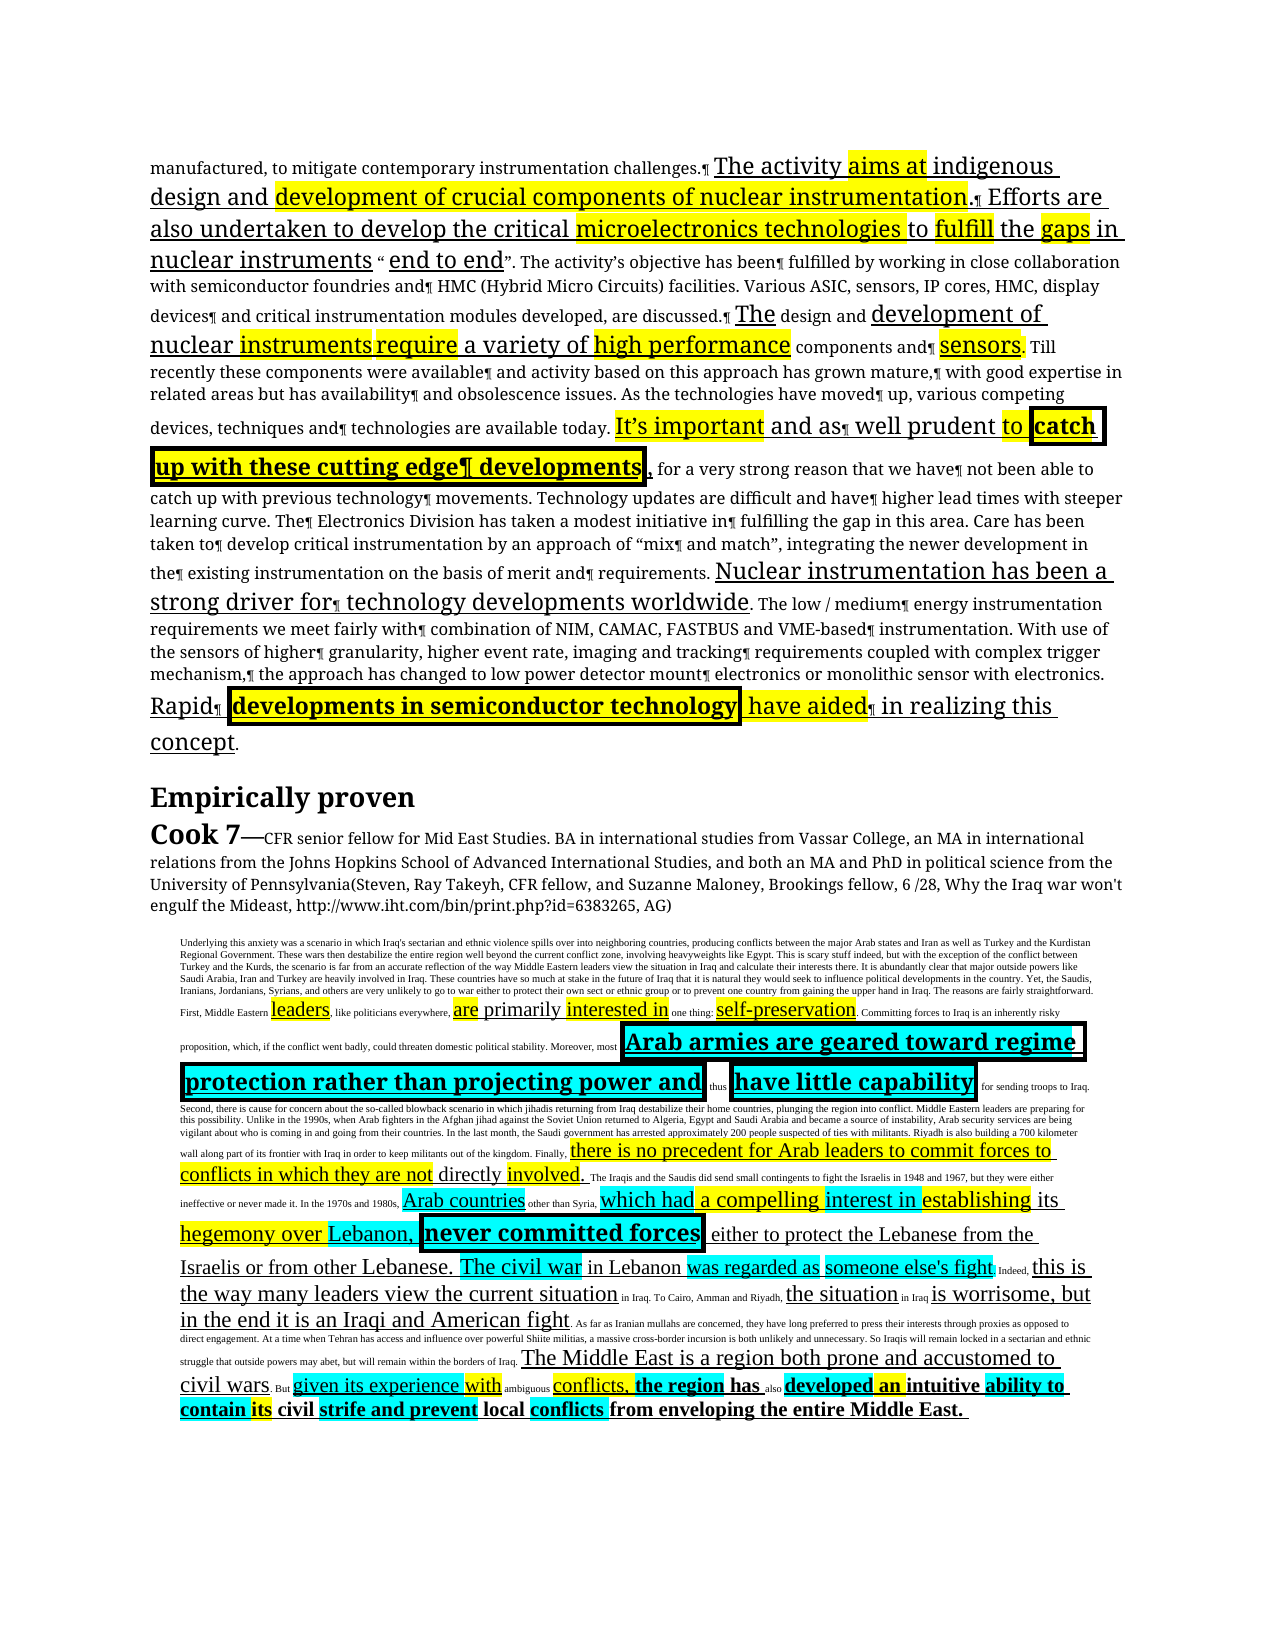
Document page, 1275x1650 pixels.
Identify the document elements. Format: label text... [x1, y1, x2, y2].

text Cook 7—CFR senior fellow for Mid East Studies. BA in international studies from Vassar College, an MA in international relations from the Johns Hopkins School of Advanced International Studies, and both an MA and PhD in political science from the University of Pennsylvania(Steven, Ray Takeyh, CFR fellow, and Suzanne Maloney, Brookings fellow, 6 /28, Why the Iraq war won't engulf the Mideast, http://www.iht.com/bin/print.php?id=6383265, AG) [150, 815, 1125, 916]
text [150, 150, 1125, 239]
subtitle Empirically proven [150, 778, 1125, 815]
text Underlying this anxiety was a scenario in which Iraq's sectarian and ethnic violence spills over into neighboring countries, producing conflicts between the major Arab states and Iran as well as Turkey and the Kurdistan Regional Government. These wars then destabilize the entire region well beyond the current conflict zone, involving heavyweights like Egypt. This is scary stuff indeed, but with the exception of the conflict between Turkey and the Kurds, the scenario is far from an accurate reflection of the way Middle Eastern leaders view the situation in Iraq and calculate their interests there. It is abundantly clear that major outside powers like Saudi Arabia, Iran and Turkey are heavily involved in Iraq. These countries have so much at stake in the future of Iraq that it is natural they would seek to influence political developments in the country. Yet, the Saudis, Iranians, Jordanians, Syrians, and others are very unlikely to go to war either to protect their own sect or ethnic group or to prevent one country from gaining the upper hand in Iraq. The reasons are fairly straightforward. First, Middle Eastern leaders, like politicians everywhere, are primarily interested in one thing: self-preservation. Committing forces to Iraq is an inherently risky proposition, which, if the conflict went badly, could threaten domestic political stability. Moreover, most Arab armies are geared toward regime protection rather than projecting power and thus have little capability for sending troops to Iraq. Second, there is cause for concern about the so-called blowback scenario in which jihadis returning from Iraq destabilize their home countries, plunging the region into conflict. Middle Eastern leaders are preparing for this possibility. Unlike in the 1990s, when Arab fighters in the Afghan jihad against the Soviet Union returned to Algeria, Egypt and Saudi Arabia and became a source of instability, Arab security services are being vigilant about who is coming in and going from their countries. In the last month, the Saudi government has arrested approximately 200 people suspected of ties with militants. Riyadh is also building a 700 kilometer wall along part of its frontier with Iraq in order to keep militants out of the kingdom. Finally, there is no precedent for Arab leaders to commit forces to conflicts in which they are not directly involved. The Iraqis and the Saudis did send small contingents to fight the Israelis in 1948 and 1967, but they were either ineffective or never made it. In the 1970s and 1980s, Arab countries other than Syria, which had a compelling interest in establishing its hegemony over Lebanon, never committed forces either to protect the Lebanese from the Israelis or from other Lebanese. The civil war in Lebanon was regarded as someone else's fight. Indeed, this is the way many leaders view the current situation in Iraq. To Cairo, Amman and Riyadh, the situation in Iraq is worrisome, but in the end it is an Iraqi and American fight. As far as Iranian mullahs are concerned, they have long preferred to press their interests through proxies as opposed to direct engagement. At a time when Tehran has access and influence over powerful Shiite militias, a massive cross-border incursion is both unlikely and unnecessary. So Iraqis will remain locked in a sectarian and ethnic struggle that outside powers may abet, but will remain within the borders of Iraq. The Middle East is a region both prone and accustomed to civil wars. But given its experience with ambiguous conflicts, the region has also developed an intuitive ability to contain its civil strife and prevent local conflicts from enveloping the entire Middle East. [180, 937, 1095, 1421]
